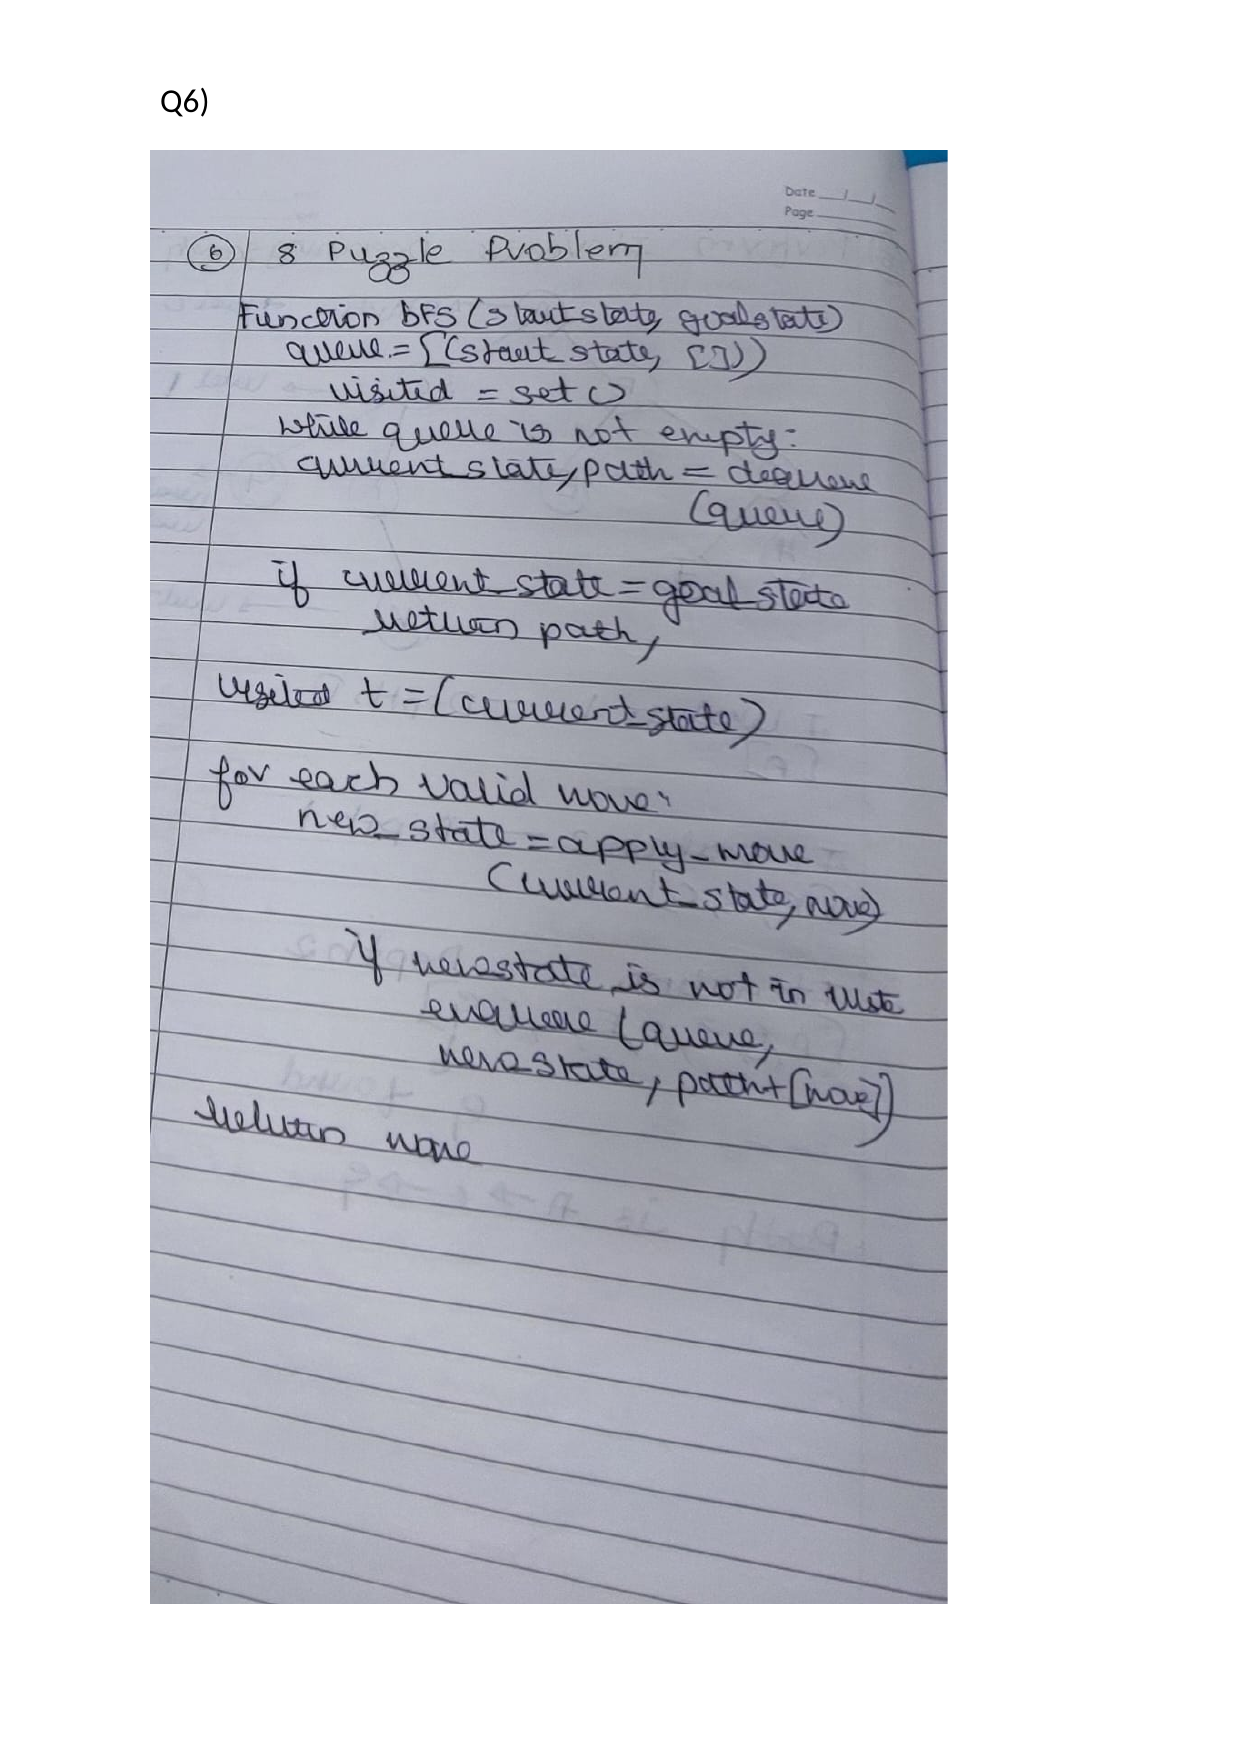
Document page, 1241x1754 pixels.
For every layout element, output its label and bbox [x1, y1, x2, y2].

picture [150, 150, 948, 1604]
